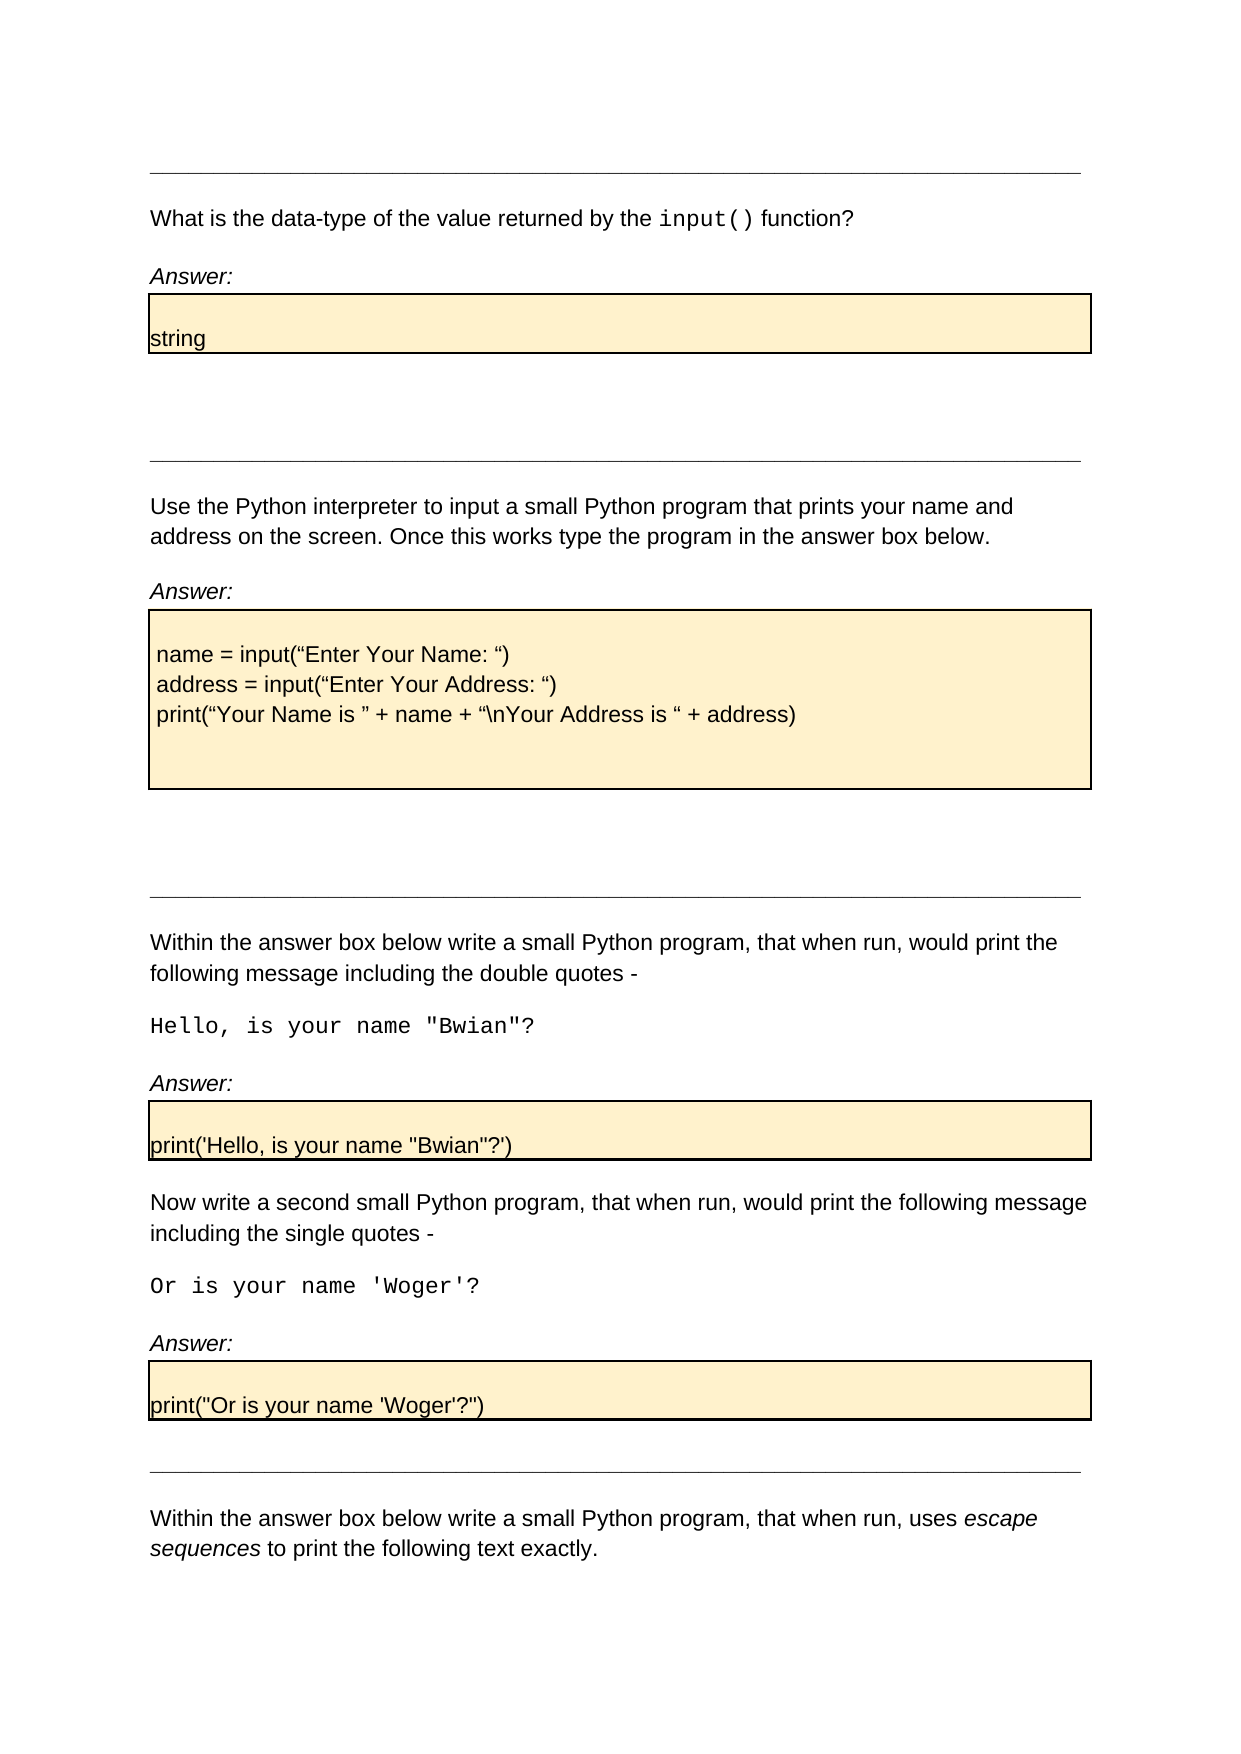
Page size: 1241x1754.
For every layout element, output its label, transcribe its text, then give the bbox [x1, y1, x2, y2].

text What is the data-type of the value returned by the input() function? [150, 205, 1090, 233]
text Now write a second small Python program, that when run, would print the following message including the single quotes - [150, 1189, 1090, 1246]
text Answer: [150, 263, 1090, 289]
text Hello, is your name "Bwian"? [150, 1015, 1090, 1041]
text name = input(“Enter Your Name: “) [150, 639, 1090, 667]
text print('Hello, is your name "Bwian"?') [150, 1130, 1090, 1158]
text print("Or is your name 'Woger'?") [150, 1390, 1090, 1418]
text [150, 150, 1090, 176]
text Or is your name 'Woger'? [150, 1275, 1090, 1301]
text string [150, 323, 1090, 352]
text Use the Python interpreter to input a small Python program that prints your name and address on the screen. Once this works type the program in the answer box below. [150, 493, 1090, 549]
text Within the answer box below write a small Python program, that when run, uses escape sequences to print the following text exactly. [150, 1504, 1090, 1561]
text Answer: [150, 1069, 1090, 1096]
text _________________________________________________________________________ [150, 438, 1090, 464]
text _________________________________________________________________________ [150, 1449, 1090, 1476]
text Within the answer box below write a small Python program, that when run, would print the following message including the double quotes - [150, 929, 1090, 986]
text print(“Your Name is ” + name + “\nYour Address is “ + address) [150, 699, 1090, 728]
text _________________________________________________________________________ [150, 874, 1090, 901]
text address = input(“Enter Your Address: “) [150, 669, 1090, 697]
text Answer: [150, 578, 1090, 605]
text Answer: [150, 1329, 1090, 1356]
